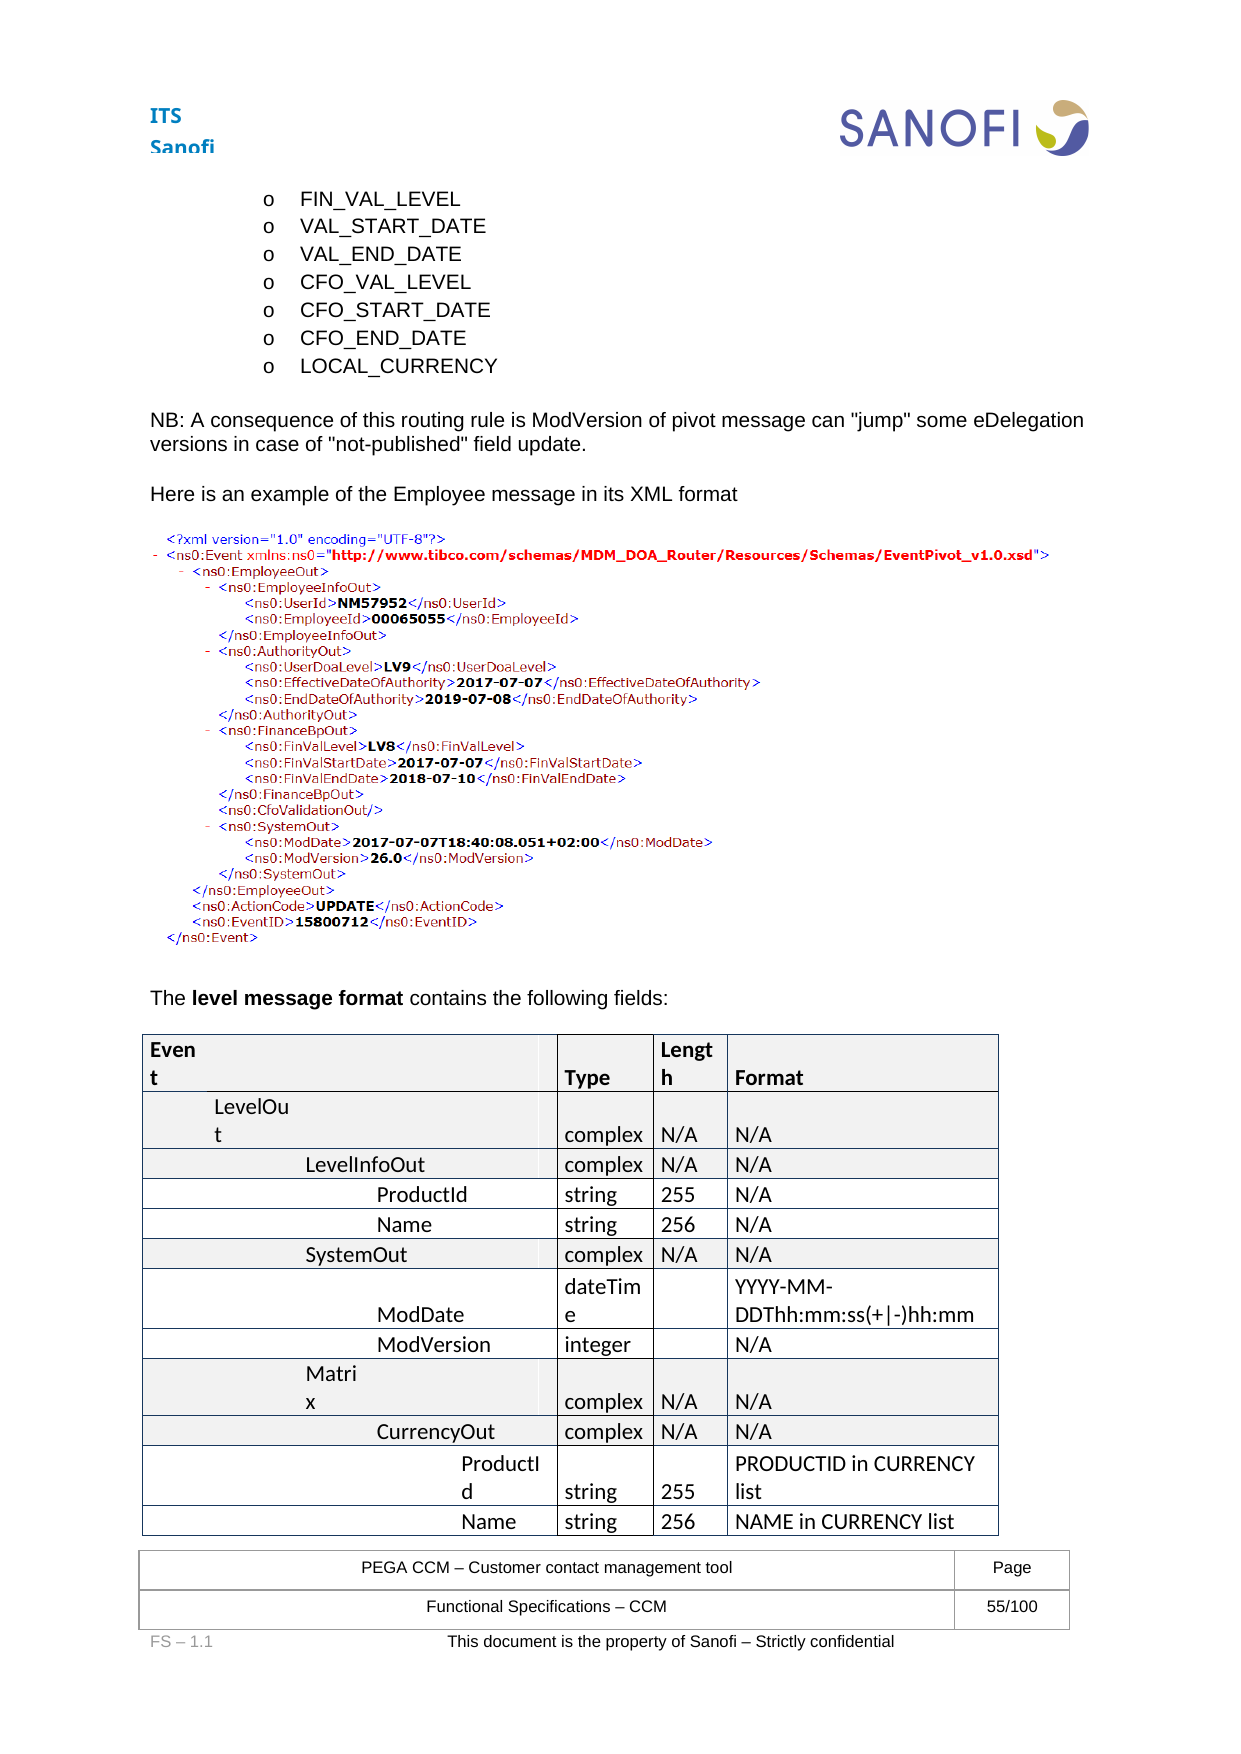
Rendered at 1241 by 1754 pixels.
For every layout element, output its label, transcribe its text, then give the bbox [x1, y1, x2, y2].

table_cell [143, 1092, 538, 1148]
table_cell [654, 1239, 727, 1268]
text The level message format contains the following fields: [150, 986, 1090, 1010]
picture [840, 100, 1089, 156]
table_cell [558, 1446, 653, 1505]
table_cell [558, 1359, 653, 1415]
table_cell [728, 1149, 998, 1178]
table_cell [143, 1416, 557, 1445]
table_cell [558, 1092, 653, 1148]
list LOCAL_CURRENCY [262, 354, 1090, 380]
picture [150, 529, 1053, 962]
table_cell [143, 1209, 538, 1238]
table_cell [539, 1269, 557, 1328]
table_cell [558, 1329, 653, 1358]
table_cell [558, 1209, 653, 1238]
list FIN_VAL_LEVEL [262, 186, 1090, 212]
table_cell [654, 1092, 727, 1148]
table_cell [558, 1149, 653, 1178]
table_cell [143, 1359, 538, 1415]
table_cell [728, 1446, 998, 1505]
list VAL_START_DATE [262, 214, 1090, 240]
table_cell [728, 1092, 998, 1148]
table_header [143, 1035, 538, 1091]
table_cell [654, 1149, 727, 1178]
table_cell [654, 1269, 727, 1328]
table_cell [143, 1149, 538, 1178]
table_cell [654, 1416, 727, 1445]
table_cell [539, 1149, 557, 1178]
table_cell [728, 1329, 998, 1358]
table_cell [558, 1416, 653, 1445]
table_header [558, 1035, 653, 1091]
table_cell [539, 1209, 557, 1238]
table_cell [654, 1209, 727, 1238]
list CFO_START_DATE [262, 298, 1090, 324]
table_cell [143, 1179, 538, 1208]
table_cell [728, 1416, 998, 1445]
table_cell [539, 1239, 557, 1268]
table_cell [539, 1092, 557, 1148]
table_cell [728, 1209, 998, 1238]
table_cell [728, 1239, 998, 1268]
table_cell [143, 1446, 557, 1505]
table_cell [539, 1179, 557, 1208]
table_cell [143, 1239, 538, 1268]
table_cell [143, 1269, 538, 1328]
list CFO_VAL_LEVEL [262, 270, 1090, 296]
text NB: A consequence of this routing rule is ModVersion of pivot message can "jump" some eDelegation versions in case of "not-published" field update. [150, 408, 1090, 456]
list CFO_END_DATE [262, 326, 1090, 352]
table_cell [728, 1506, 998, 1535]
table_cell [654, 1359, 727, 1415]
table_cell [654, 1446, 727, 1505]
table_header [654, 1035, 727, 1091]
text Here is an example of the Employee message in its XML format [150, 482, 1090, 506]
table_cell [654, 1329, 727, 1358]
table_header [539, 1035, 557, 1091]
list VAL_END_DATE [262, 242, 1090, 268]
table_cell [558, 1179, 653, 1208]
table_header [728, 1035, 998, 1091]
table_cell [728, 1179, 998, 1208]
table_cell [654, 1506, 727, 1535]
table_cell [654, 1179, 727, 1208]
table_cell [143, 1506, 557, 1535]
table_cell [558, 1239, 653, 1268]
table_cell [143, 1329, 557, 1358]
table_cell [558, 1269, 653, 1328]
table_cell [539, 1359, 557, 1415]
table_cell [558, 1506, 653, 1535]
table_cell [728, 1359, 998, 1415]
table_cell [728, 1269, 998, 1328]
